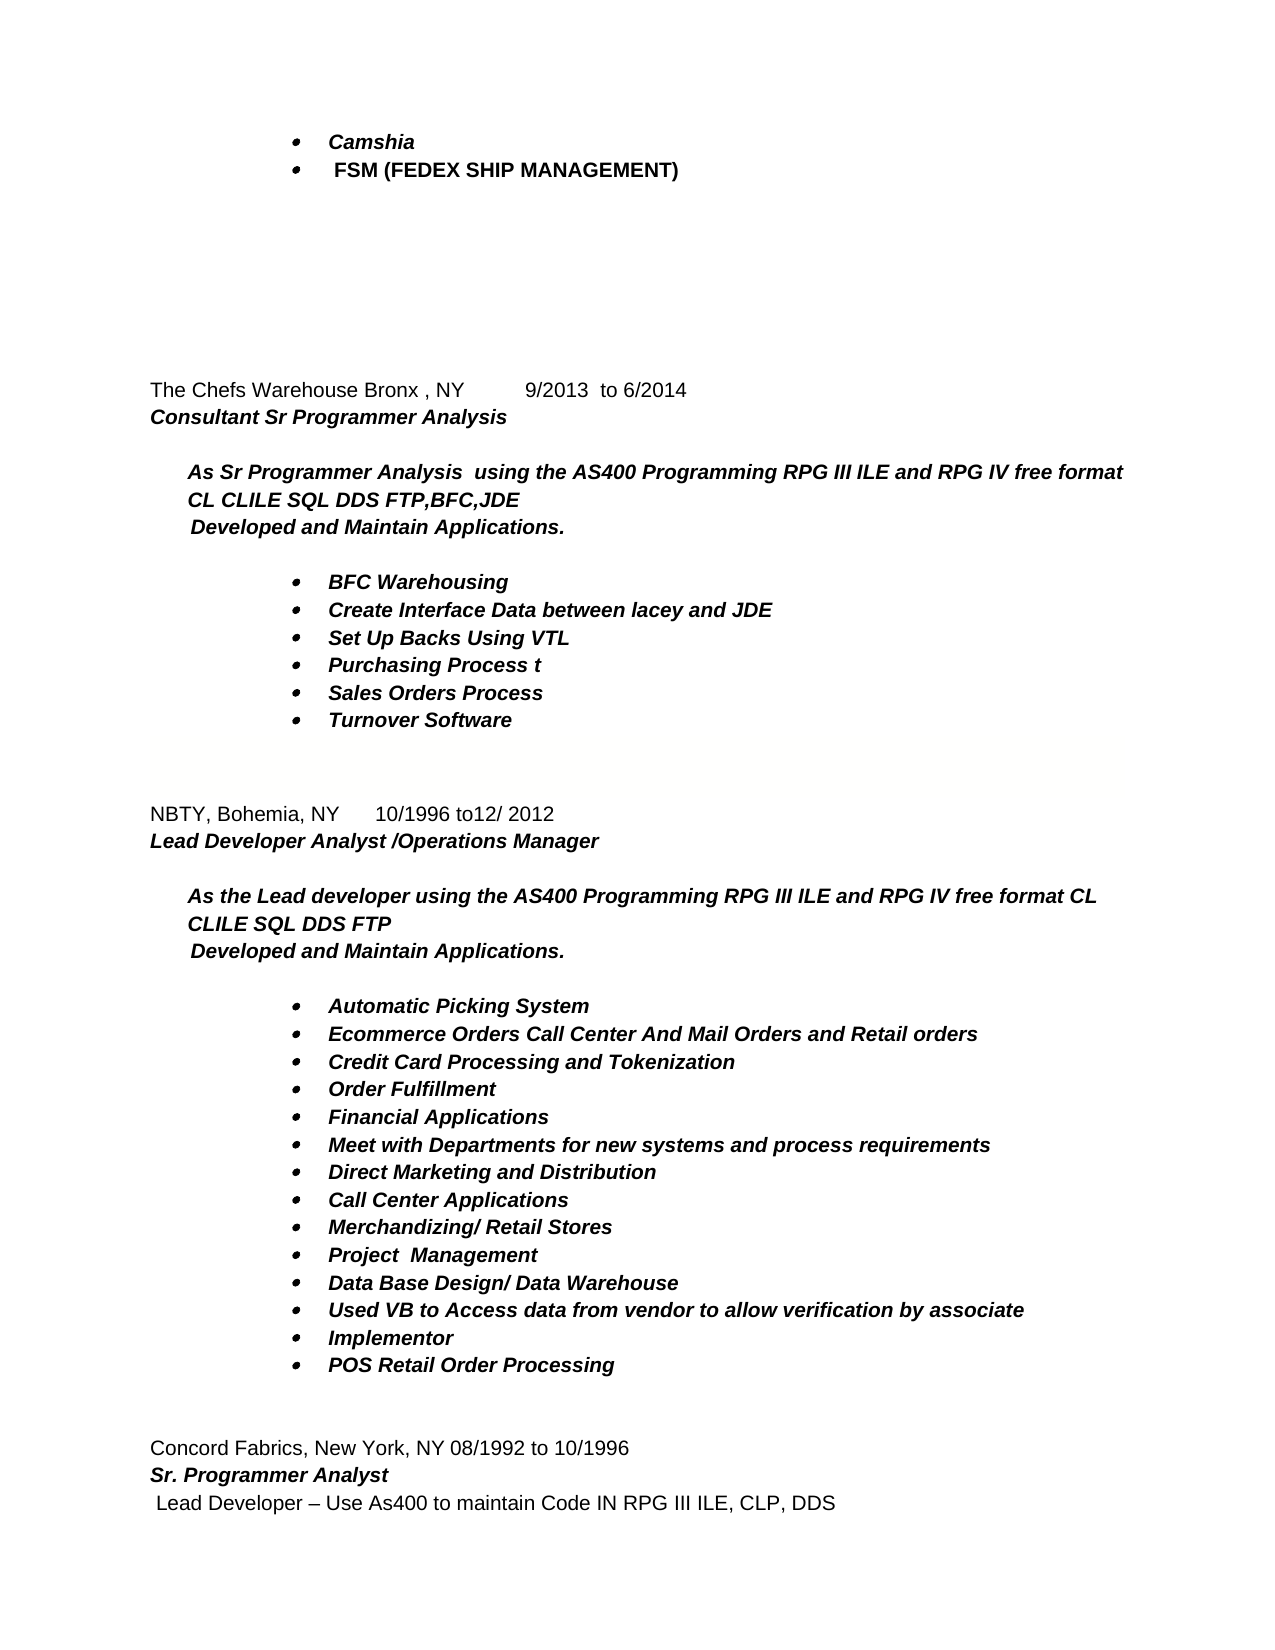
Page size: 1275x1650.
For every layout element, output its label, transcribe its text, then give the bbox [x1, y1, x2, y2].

list Turnover Software [291, 708, 1125, 732]
list FSM (FEDEX SHIP MANAGEMENT) [291, 158, 1125, 182]
text Lead Developer – Use As400 to maintain Code IN RPG III ILE, CLP, DDS [150, 1491, 1125, 1515]
list Data Base Design/ Data Warehouse [291, 1270, 1125, 1294]
list Set Up Backs Using VTL [291, 625, 1125, 649]
text Consultant Sr Programmer Analysis [150, 405, 1125, 429]
list Project Management [291, 1243, 1125, 1267]
list Call Center Applications [291, 1188, 1125, 1212]
list POS Retail Order Processing [291, 1353, 1125, 1377]
text As the Lead developer using the AS400 Programming RPG III ILE and RPG IV free format CL CLILE SQL DDS FTP [187, 884, 1125, 936]
list Ecommerce Orders Call Center And Mail Orders and Retail orders [291, 1022, 1125, 1046]
list Financial Applications [291, 1105, 1125, 1129]
list Camshia [291, 130, 1125, 154]
list Credit Card Processing and Tokenization [291, 1049, 1125, 1074]
list BFC Warehousing [291, 570, 1125, 594]
list Used VB to Access data from vendor to allow verification by associate [291, 1298, 1125, 1322]
text Developed and Maintain Applications. [150, 939, 1125, 963]
text NBTY, Bohemia, NY 10/1996 to12/ 2012 [150, 802, 1125, 826]
list Create Interface Data between lacey and JDE [291, 598, 1125, 622]
text Lead Developer Analyst /Operations Manager [150, 829, 1125, 853]
list Order Fulfillment [291, 1077, 1125, 1101]
text Concord Fabrics, New York, NY 08/1992 to 10/1996 [150, 1436, 1125, 1460]
text Developed and Maintain Applications. [150, 515, 1125, 539]
list Merchandizing/ Retail Stores [291, 1215, 1125, 1239]
text As Sr Programmer Analysis using the AS400 Programming RPG III ILE and RPG IV free format CL CLILE SQL DDS FTP,BFC,JDE [187, 460, 1125, 512]
list Direct Marketing and Distribution [291, 1160, 1125, 1184]
text Sr. Programmer Analyst [150, 1463, 1125, 1487]
list Purchasing Process t [291, 653, 1125, 677]
list Implementor [291, 1326, 1125, 1350]
text The Chefs Warehouse Bronx , NY 9/2013 to 6/2014 [150, 378, 1125, 402]
list Meet with Departments for new systems and process requirements [291, 1132, 1125, 1156]
list Automatic Picking System [291, 994, 1125, 1018]
list Sales Orders Process [291, 681, 1125, 705]
